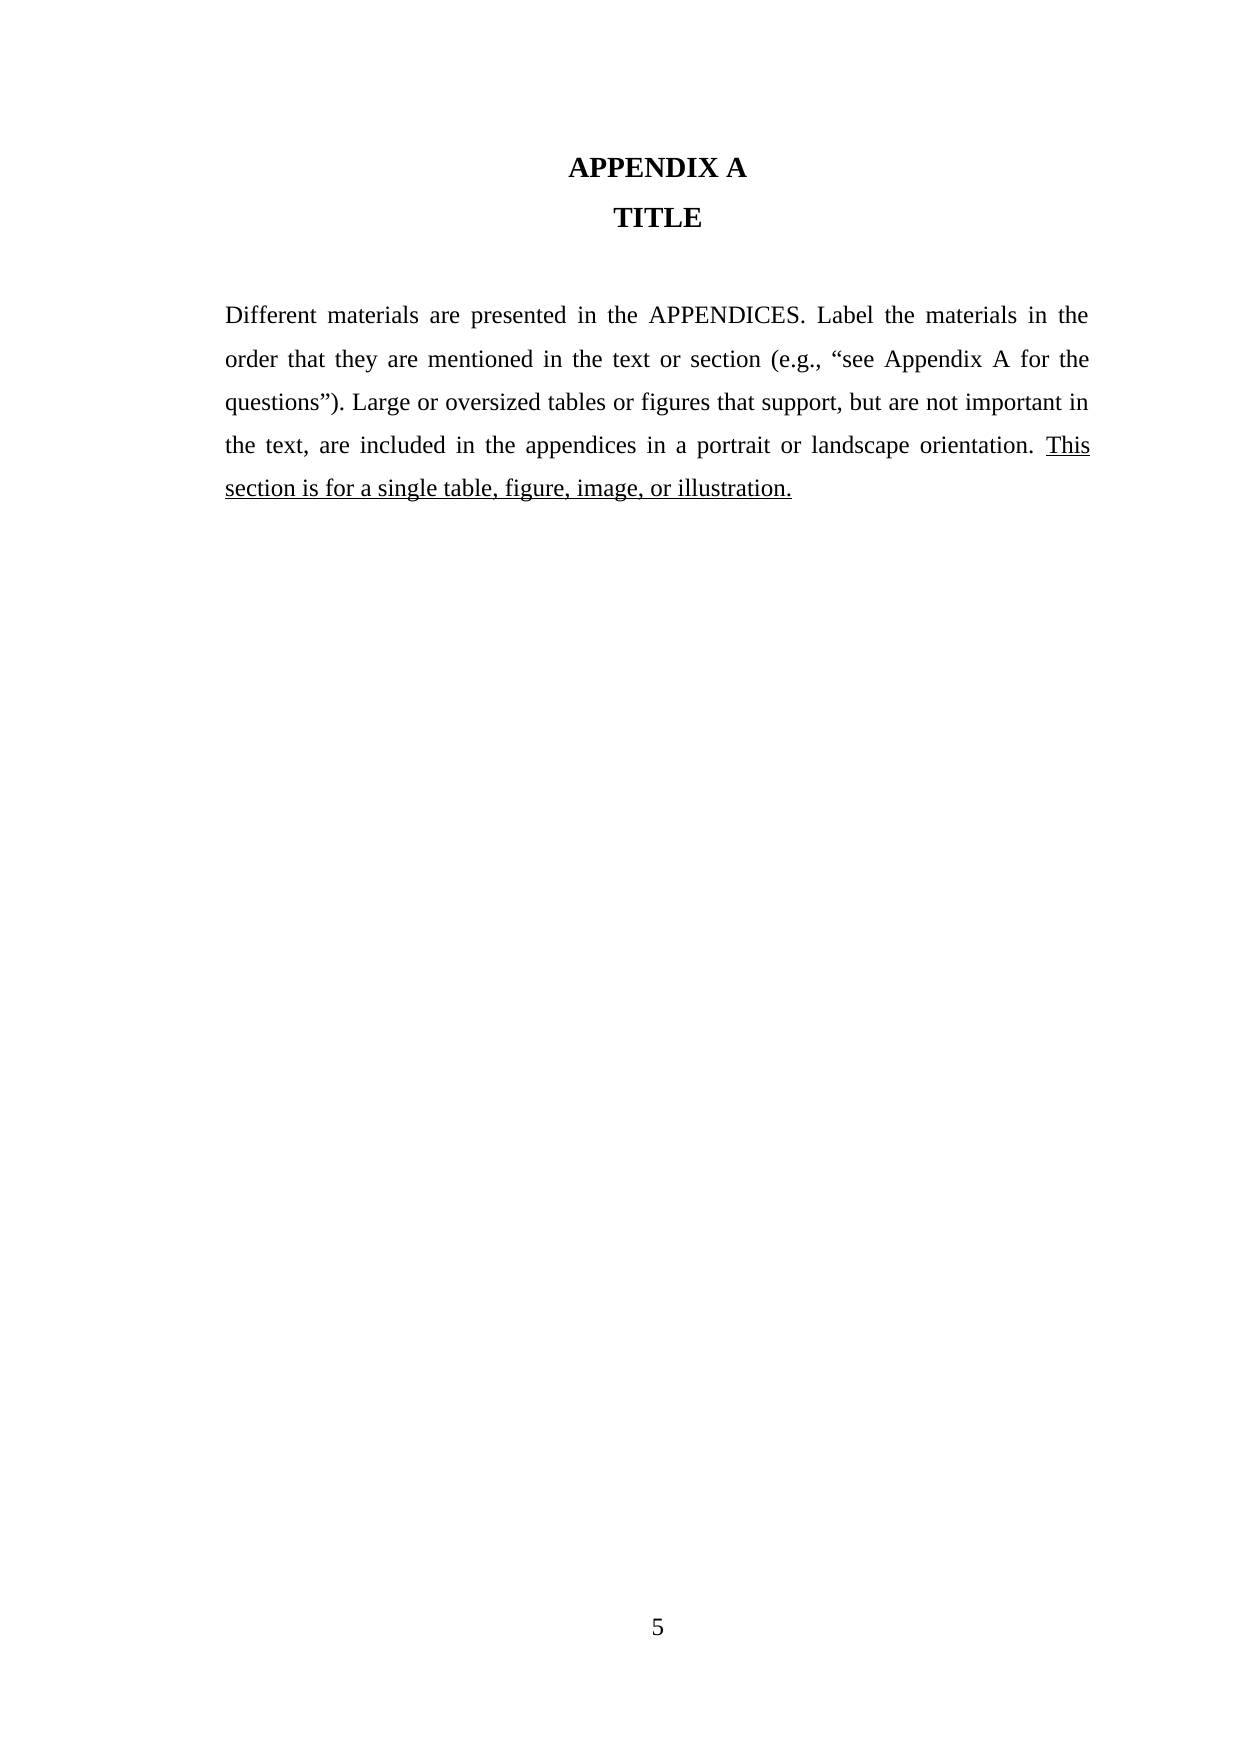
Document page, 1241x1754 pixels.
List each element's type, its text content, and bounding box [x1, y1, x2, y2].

text APPENDIX A TITLE [225, 150, 1090, 234]
text Different materials are presented in the APPENDICES. Label the materials in the order that they are mentioned in the text or section (e.g., “see Appendix A for the questions”). Large or oversized tables or figures that support, but are not important in the text, are included in the appendices in a portrait or landscape orientation. This section is for a single table, figure, image, or illustration. [225, 301, 1090, 502]
